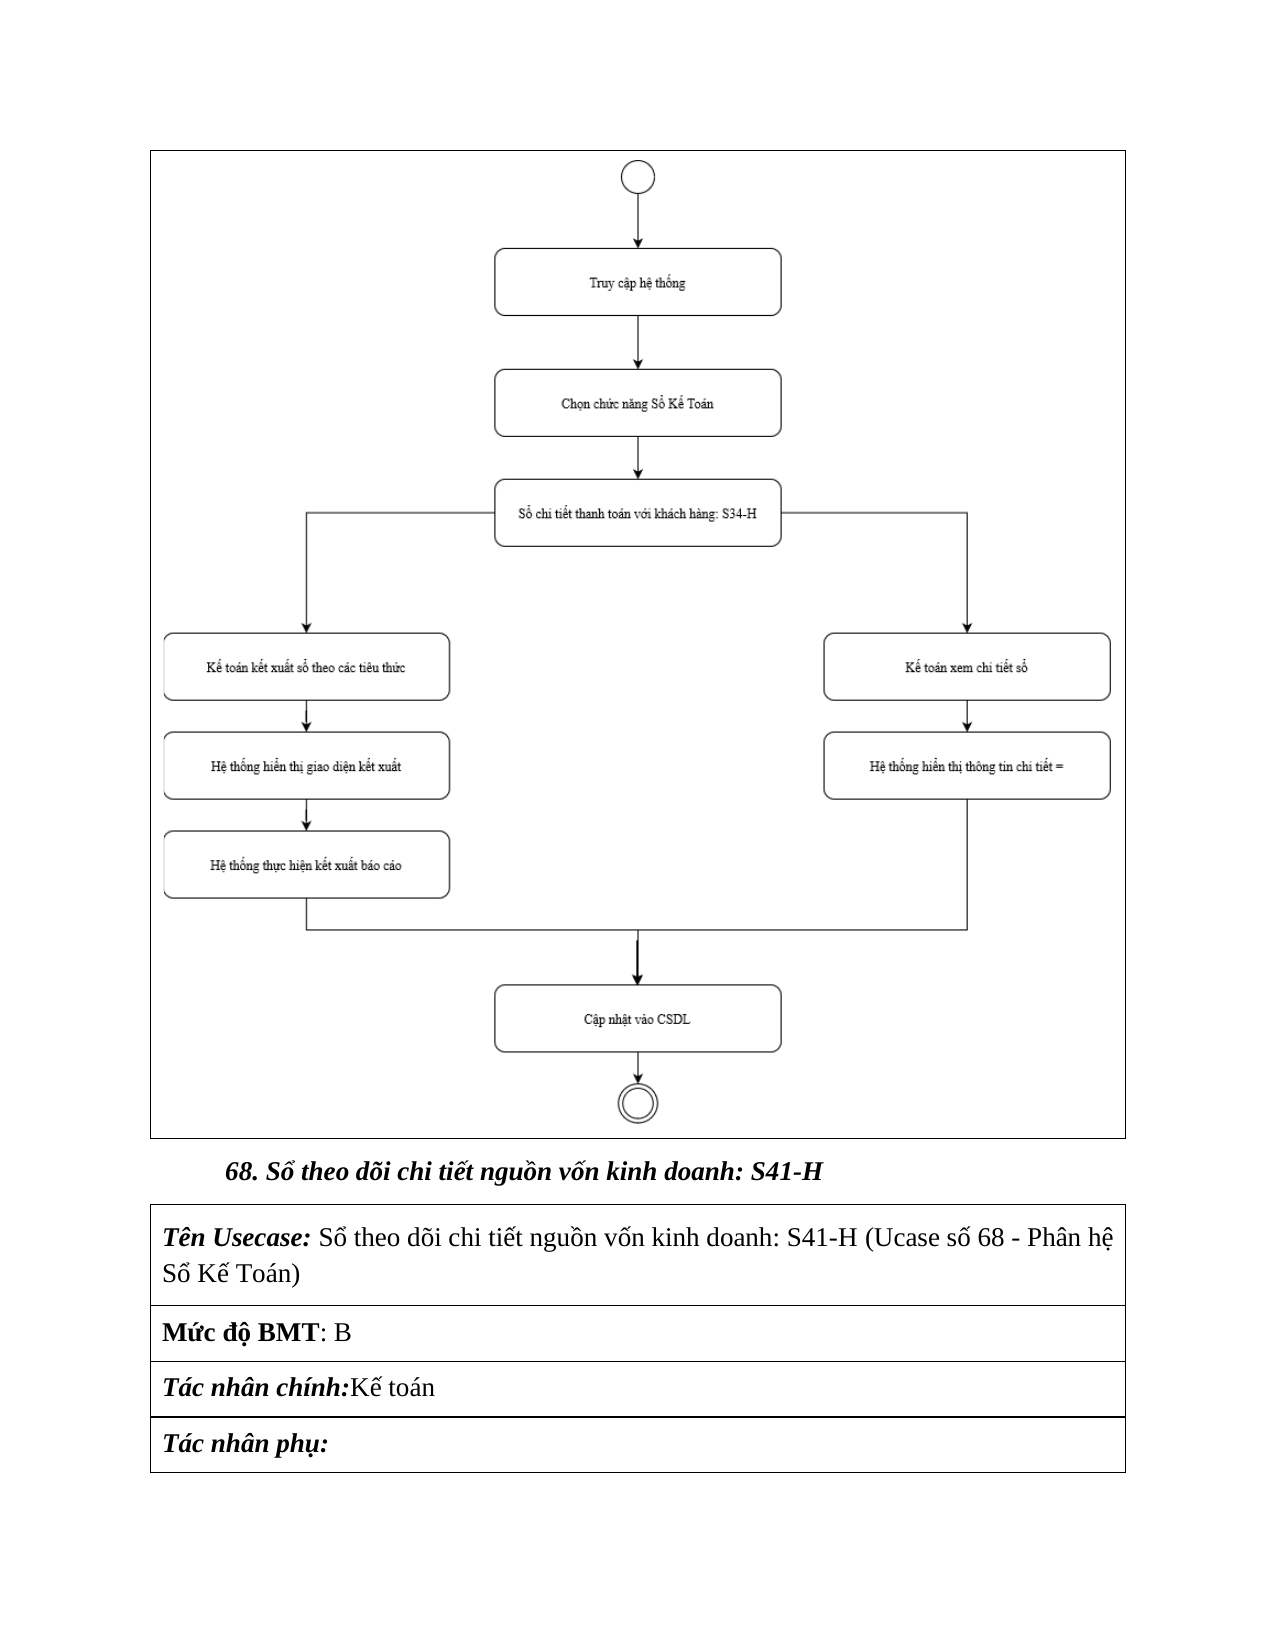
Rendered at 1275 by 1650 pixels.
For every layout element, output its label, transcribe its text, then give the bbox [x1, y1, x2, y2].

table_header Tên Usecase: Sổ theo dõi chi tiết nguồn vốn kinh doanh: S41-H (Ucase số 68 - Phân hệ Sổ Kế Toán) [151, 1205, 1125, 1305]
table_cell Mức độ BMT: B [151, 1306, 1125, 1361]
table_cell Tác nhân chính:Kế toán [151, 1362, 1125, 1416]
table_cell Sơ đồ hoạt động: [151, 151, 1125, 1138]
subtitle 68. Sổ theo dõi chi tiết nguồn vốn kinh doanh: S41-H [225, 1155, 1125, 1187]
table_cell Tác nhân phụ: [151, 1418, 1125, 1472]
picture [163, 160, 1112, 1124]
